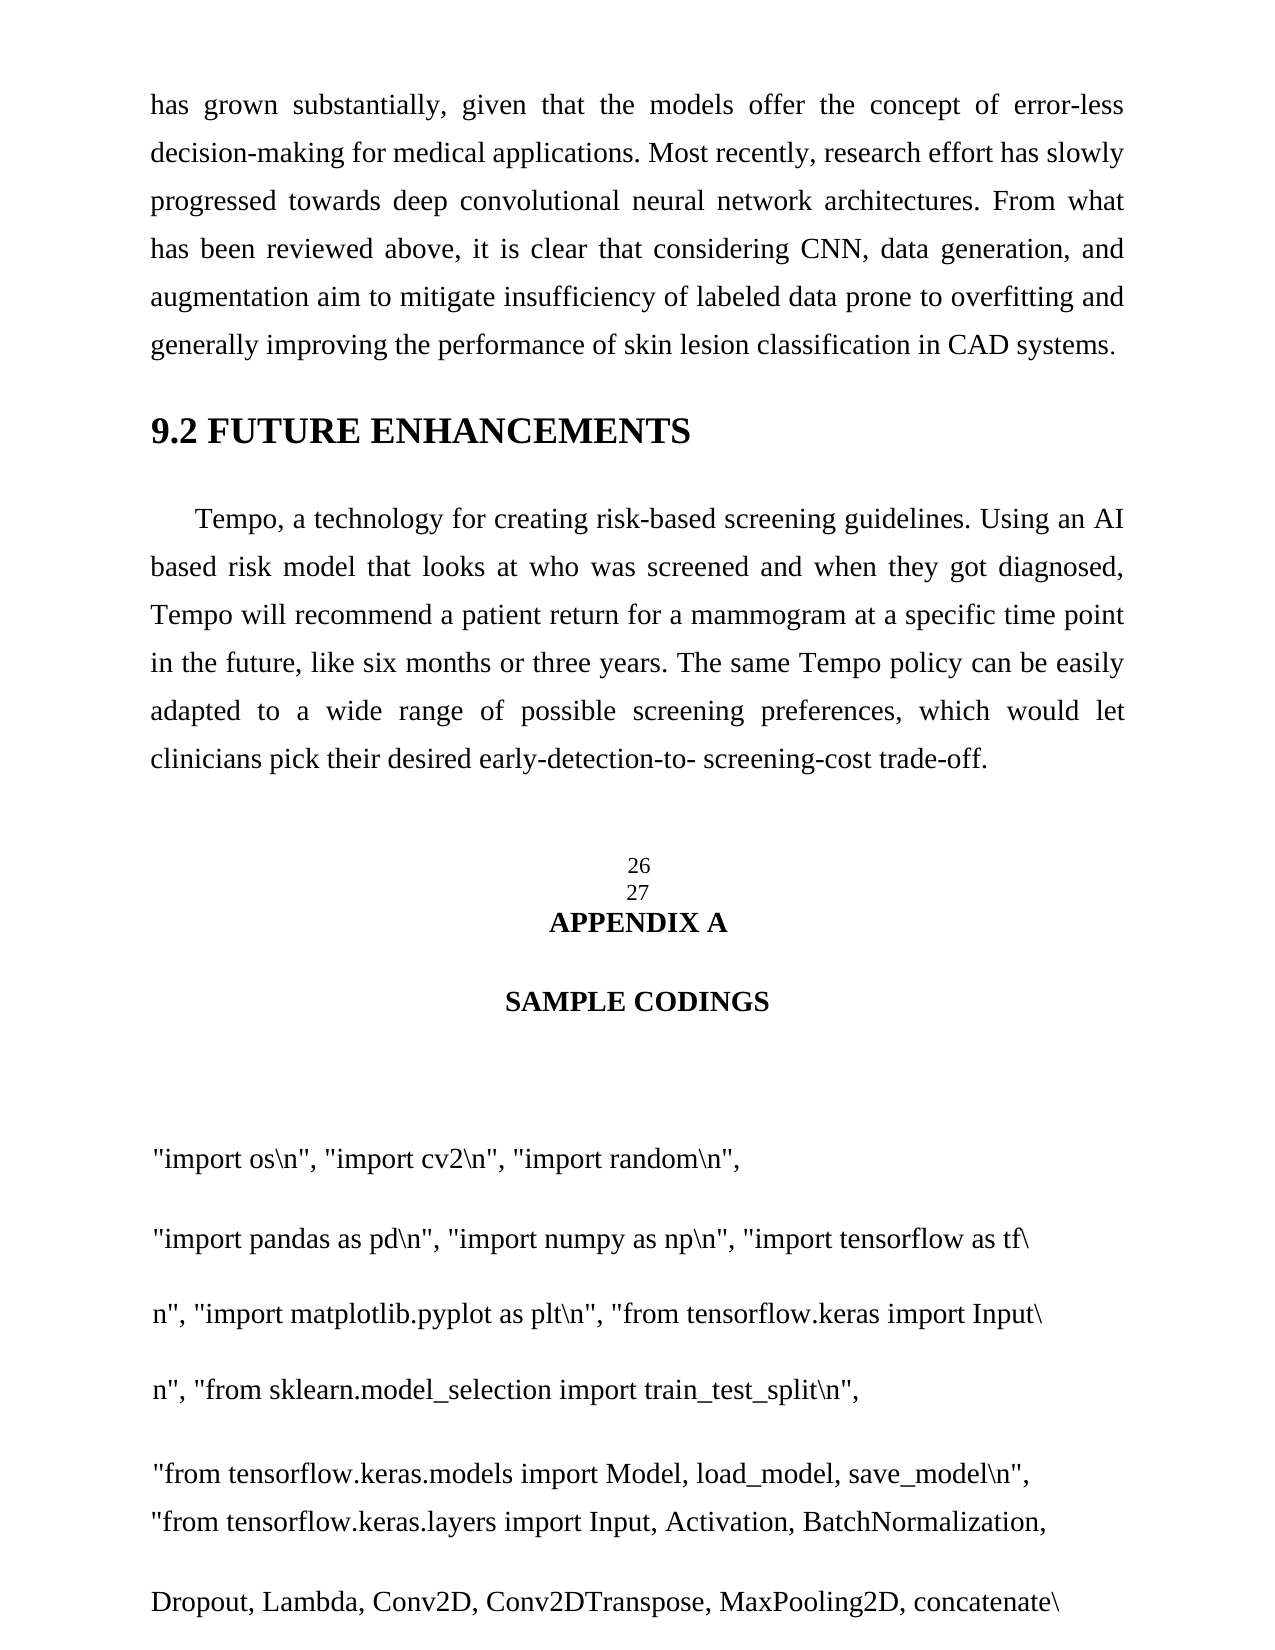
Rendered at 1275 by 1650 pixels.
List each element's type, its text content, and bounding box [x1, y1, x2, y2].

text SAMPLE CODINGS [0, 984, 770, 1018]
text "import pandas as pd\n", "import numpy as np\n", "import tensorflow as tf\n", "import matplotlib.pyplot as plt\n", "from tensorflow.keras import Input\n", "from sklearn.model_selection import train_test_split\n", [152, 1221, 1058, 1406]
text 27 [0, 879, 649, 905]
text 26 [0, 852, 650, 879]
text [150, 87, 1125, 361]
text "import os\n", "import cv2\n", "import random\n", [152, 1141, 1254, 1175]
text 9.2 FUTURE ENHANCEMENTS [151, 409, 1254, 452]
text Tempo, a technology for creating risk-based screening guidelines. Using an AI based risk model that looks at who was screened and when they got diagnosed, Tempo will recommend a patient return for a mammogram at a specific time point in the future, like six months or three years. The same Tempo policy can be easily adapted to a wide range of possible screening preferences, which would let clinicians pick their desired early-detection-to- screening-cost trade-off. [150, 501, 1126, 774]
text "from tensorflow.keras.models import Model, load_model, save_model\n", "from tensorflow.keras.layers import Input, Activation, BatchNormalization, [150, 1456, 1104, 1537]
text APPENDIX A [0, 905, 728, 939]
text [151, 1584, 1091, 1618]
